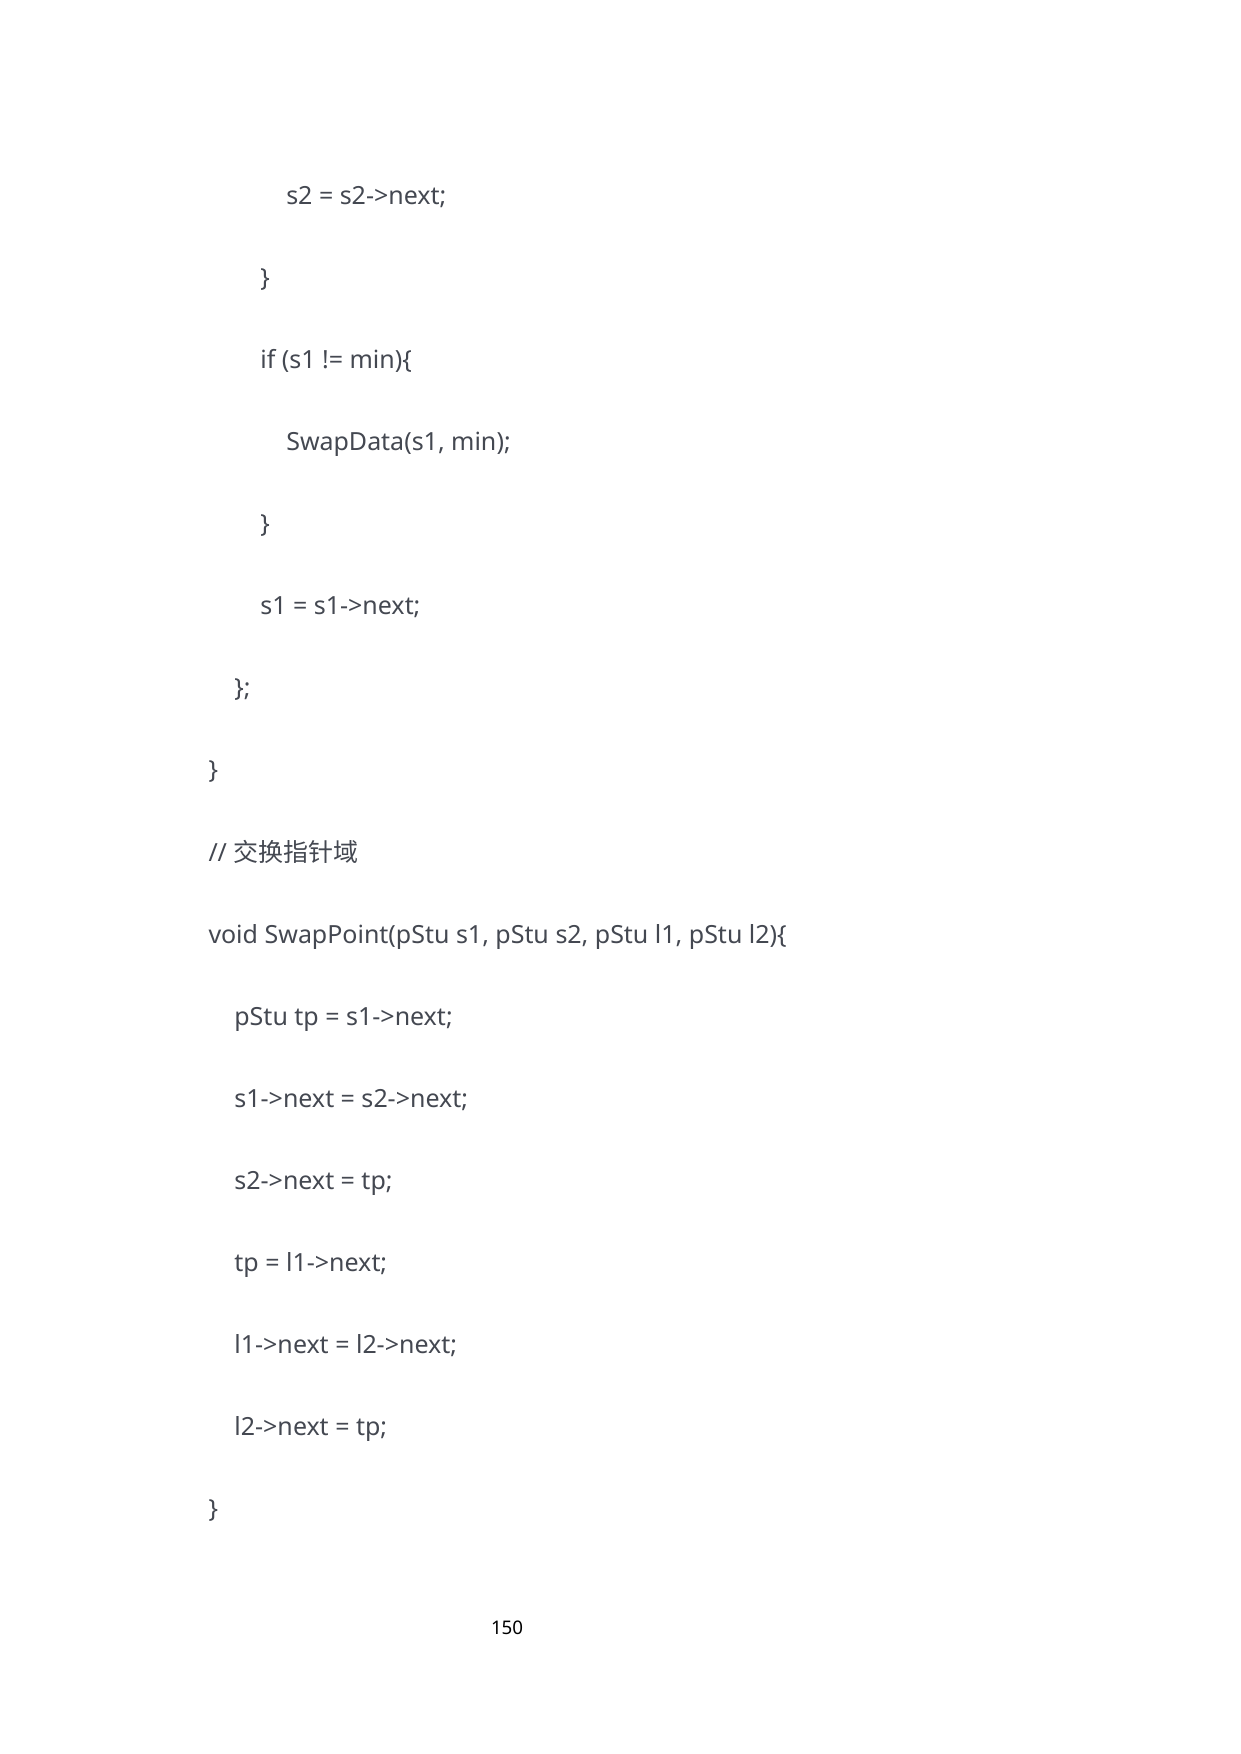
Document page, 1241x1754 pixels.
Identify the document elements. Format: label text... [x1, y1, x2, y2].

text pStu tp = s1->next; [187, 983, 1053, 1048]
text tp = l1->next; [187, 1229, 1053, 1294]
text s2 = s2->next; [187, 162, 1053, 227]
text s2->next = tp; [187, 1147, 1053, 1212]
text } [187, 1475, 1053, 1540]
text void SwapPoint(pStu s1, pStu s2, pStu l1, pStu l2){ [187, 901, 1053, 966]
text // 交换指针域 [187, 818, 1053, 883]
text l2->next = tp; [187, 1393, 1053, 1458]
text l1->next = l2->next; [187, 1311, 1053, 1376]
text s1 = s1->next; [187, 572, 1053, 637]
text s1->next = s2->next; [187, 1065, 1053, 1130]
text } [187, 244, 1053, 309]
text if (s1 != min){ [187, 326, 1053, 391]
text SwapData(s1, min); [187, 408, 1053, 473]
text } [187, 490, 1053, 555]
text }; [187, 654, 1053, 719]
text } [187, 736, 1053, 801]
